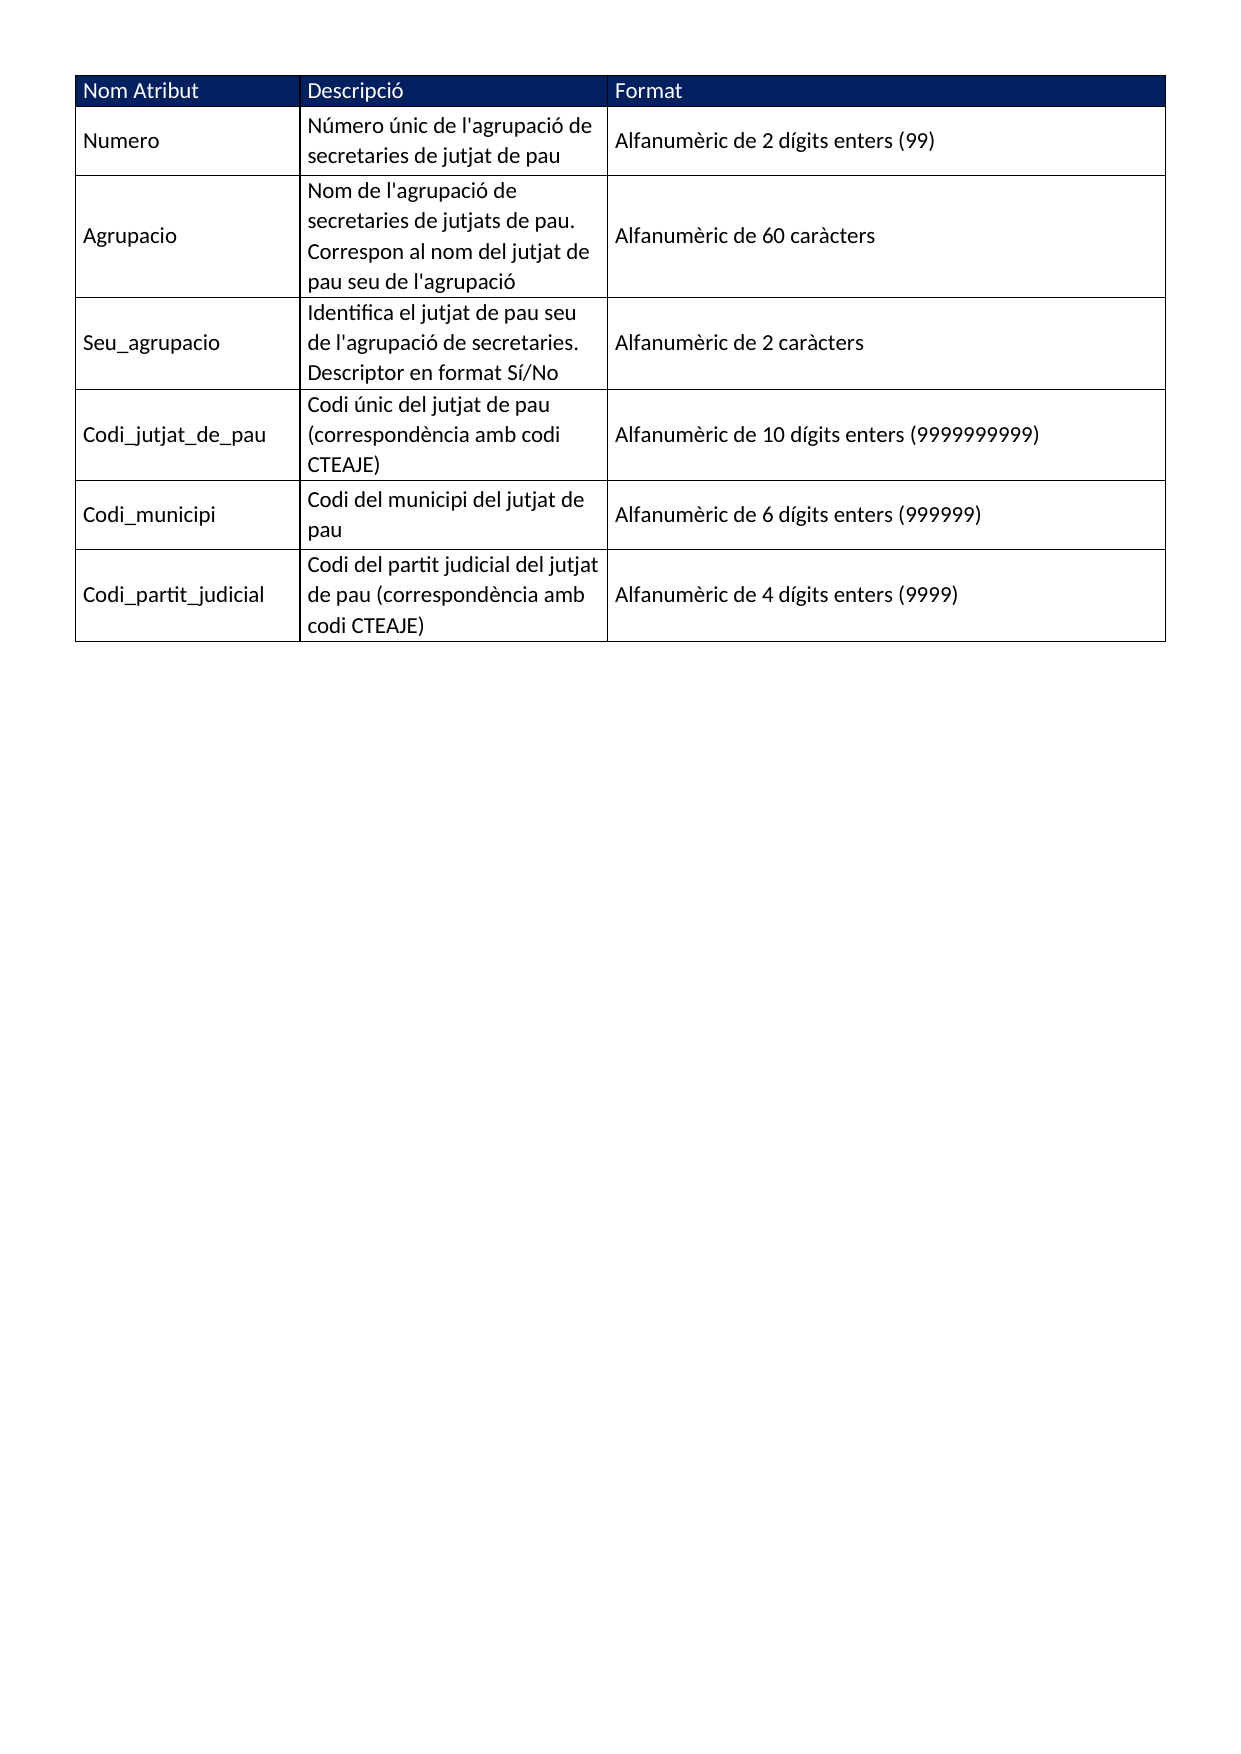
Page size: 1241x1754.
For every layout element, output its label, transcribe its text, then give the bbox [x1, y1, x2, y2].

table_cell Codi del partit judicial del jutjat de pau (correspondència amb codi CTEAJE) [301, 550, 607, 641]
table_cell Alfanumèric de 2 dígits enters (99) [608, 107, 1165, 175]
table_cell Alfanumèric de 60 caràcters [608, 176, 1165, 297]
table_cell Codi_partit_judicial [76, 550, 299, 641]
table_cell Alfanumèric de 4 dígits enters (9999) [608, 550, 1165, 641]
table_cell Nom de l'agrupació de secretaries de jutjats de pau. Correspon al nom del jutjat de pau seu de l'agrupació [301, 176, 607, 297]
table_header Format [608, 76, 1165, 106]
table_cell Identifica el jutjat de pau seu de l'agrupació de secretaries. Descriptor en format Sí/No [301, 298, 607, 389]
table_cell Alfanumèric de 10 dígits enters (9999999999) [608, 390, 1165, 480]
table_cell Numero [76, 107, 299, 175]
table_cell Número únic de l'agrupació de secretaries de jutjat de pau [301, 107, 607, 175]
table_cell Agrupacio [76, 176, 299, 297]
table_cell Alfanumèric de 6 dígits enters (999999) [608, 481, 1165, 549]
table_cell Codi_municipi [76, 481, 299, 549]
table_header Nom Atribut [76, 76, 299, 106]
table_cell Codi únic del jutjat de pau (correspondència amb codi CTEAJE) [301, 390, 607, 480]
table_cell Seu_agrupacio [76, 298, 299, 389]
table_header Descripció [301, 76, 607, 106]
table_cell Codi_jutjat_de_pau [76, 390, 299, 480]
table_cell Alfanumèric de 2 caràcters [608, 298, 1165, 389]
table_cell Codi del municipi del jutjat de pau [301, 481, 607, 549]
